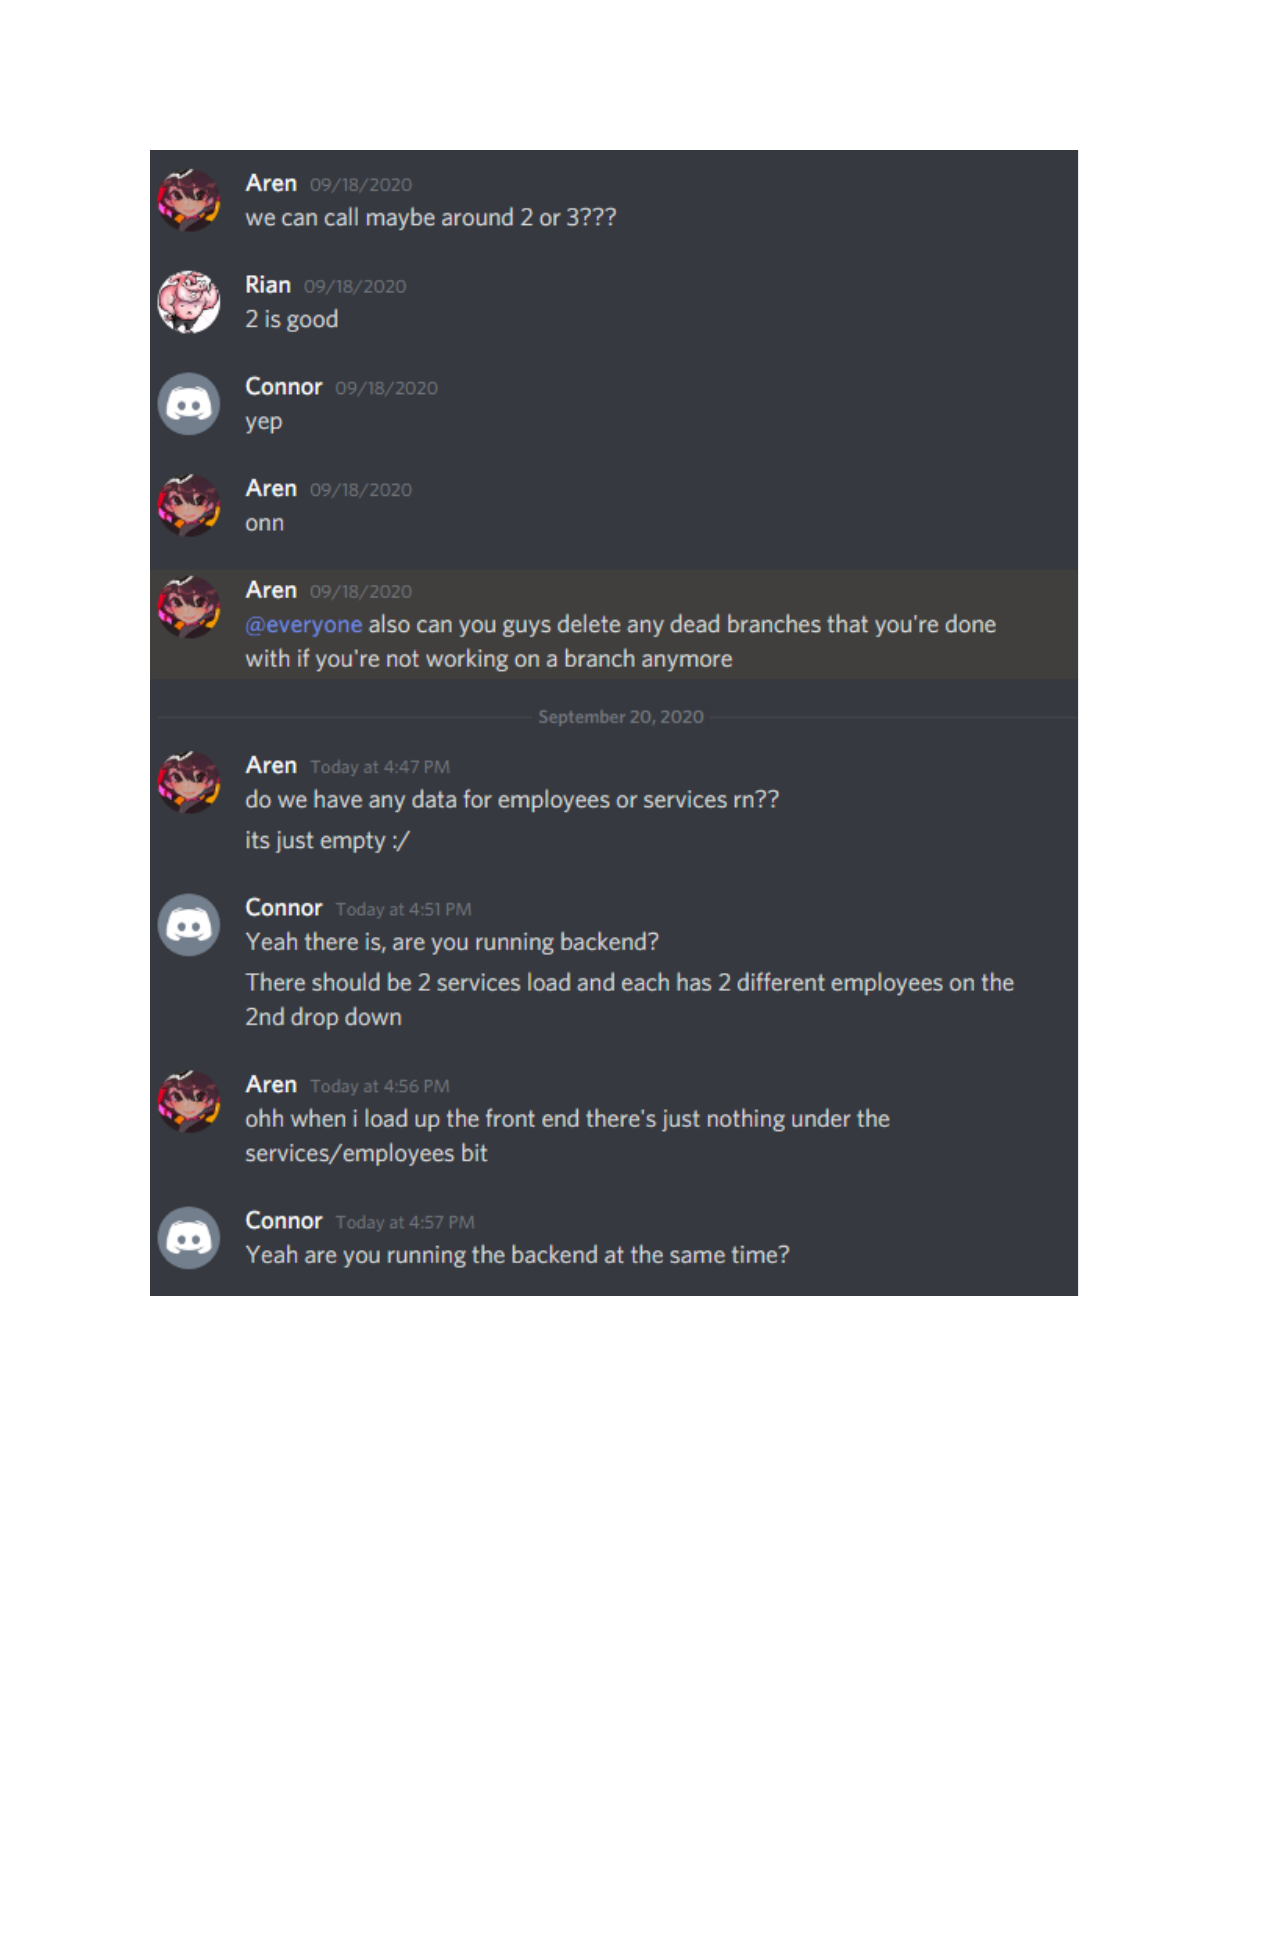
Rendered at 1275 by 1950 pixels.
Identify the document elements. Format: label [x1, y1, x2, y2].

picture [150, 150, 1079, 1296]
